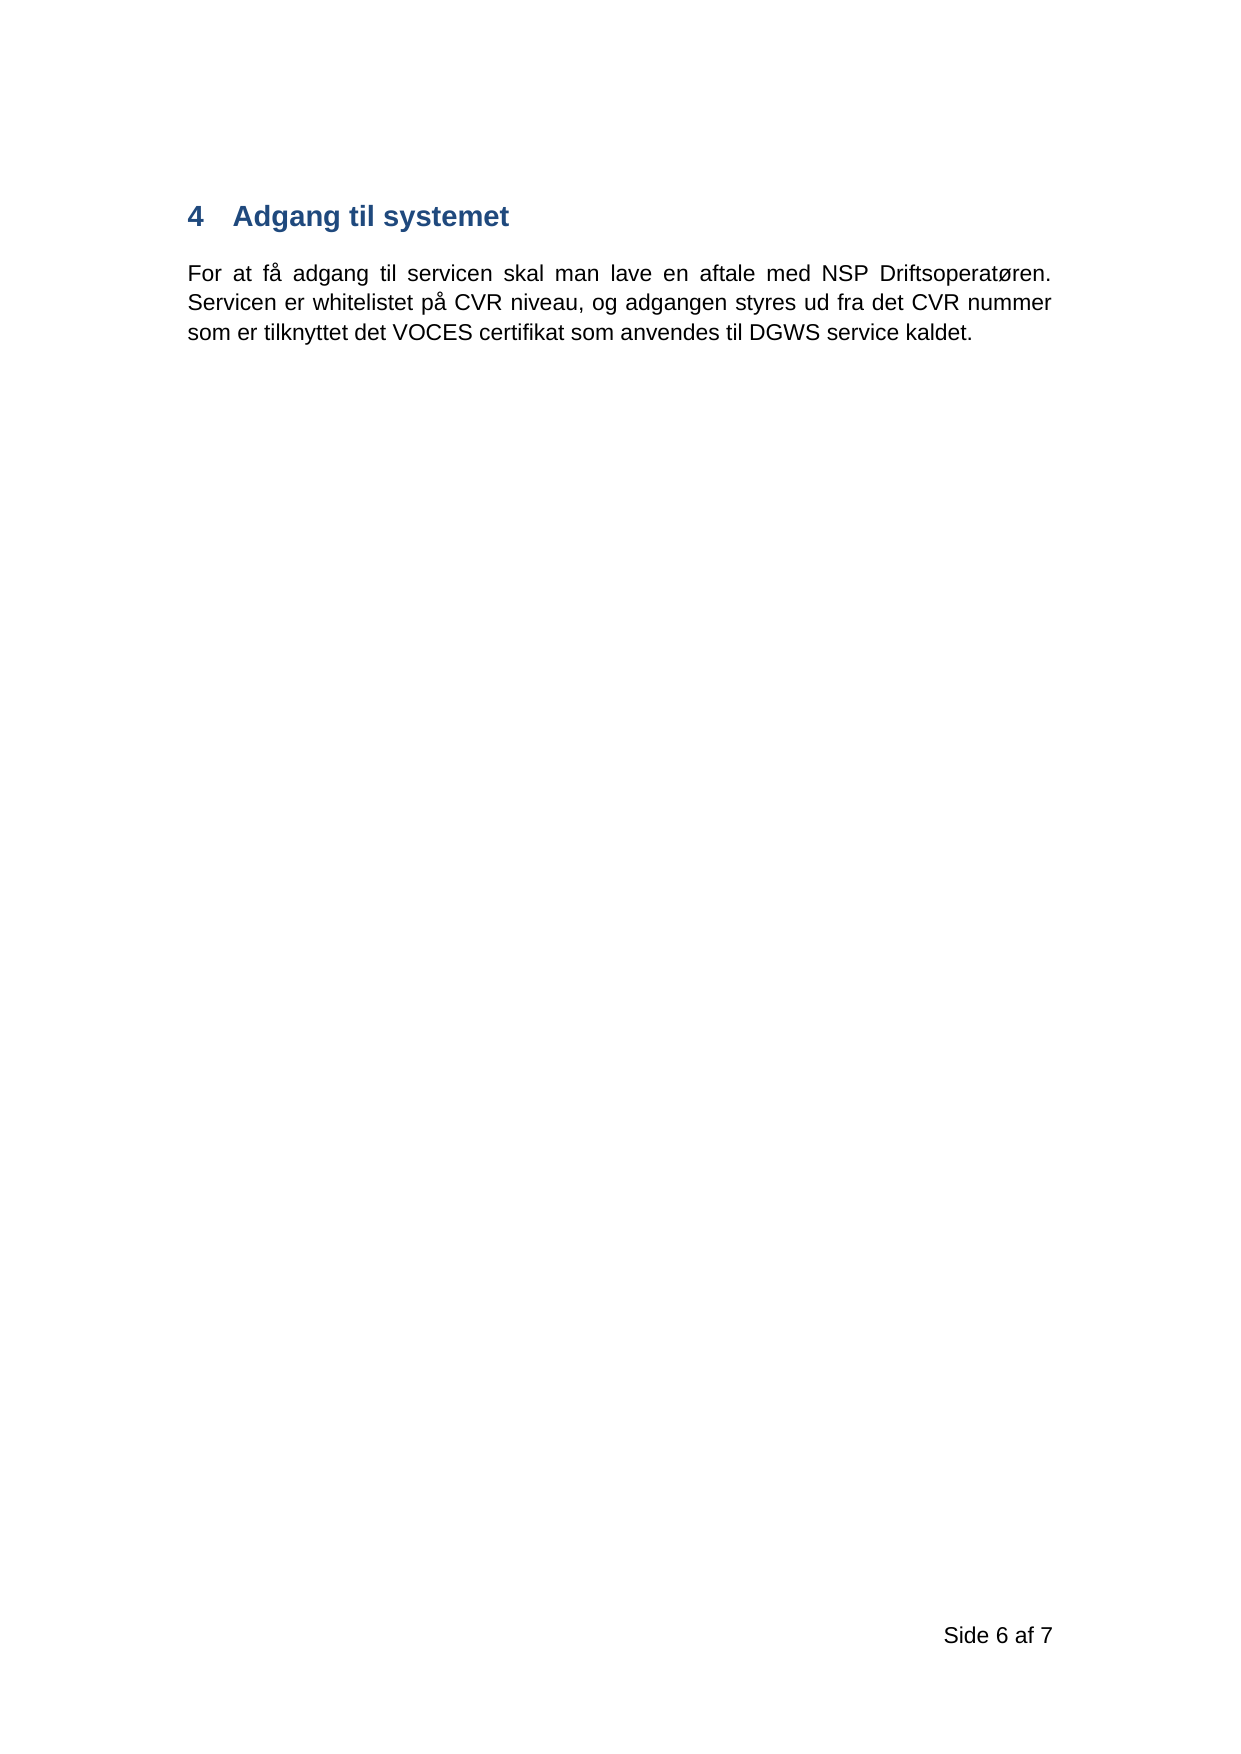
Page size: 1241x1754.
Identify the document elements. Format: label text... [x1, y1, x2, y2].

subtitle Adgang til systemet [187, 200, 1053, 233]
text For at få adgang til servicen skal man lave en aftale med NSP Driftsoperatøren. Servicen er whitelistet på CVR niveau, og adgangen styres ud fra det CVR nummer som er tilknyttet det VOCES certifikat som anvendes til DGWS service kaldet. [187, 258, 1053, 346]
